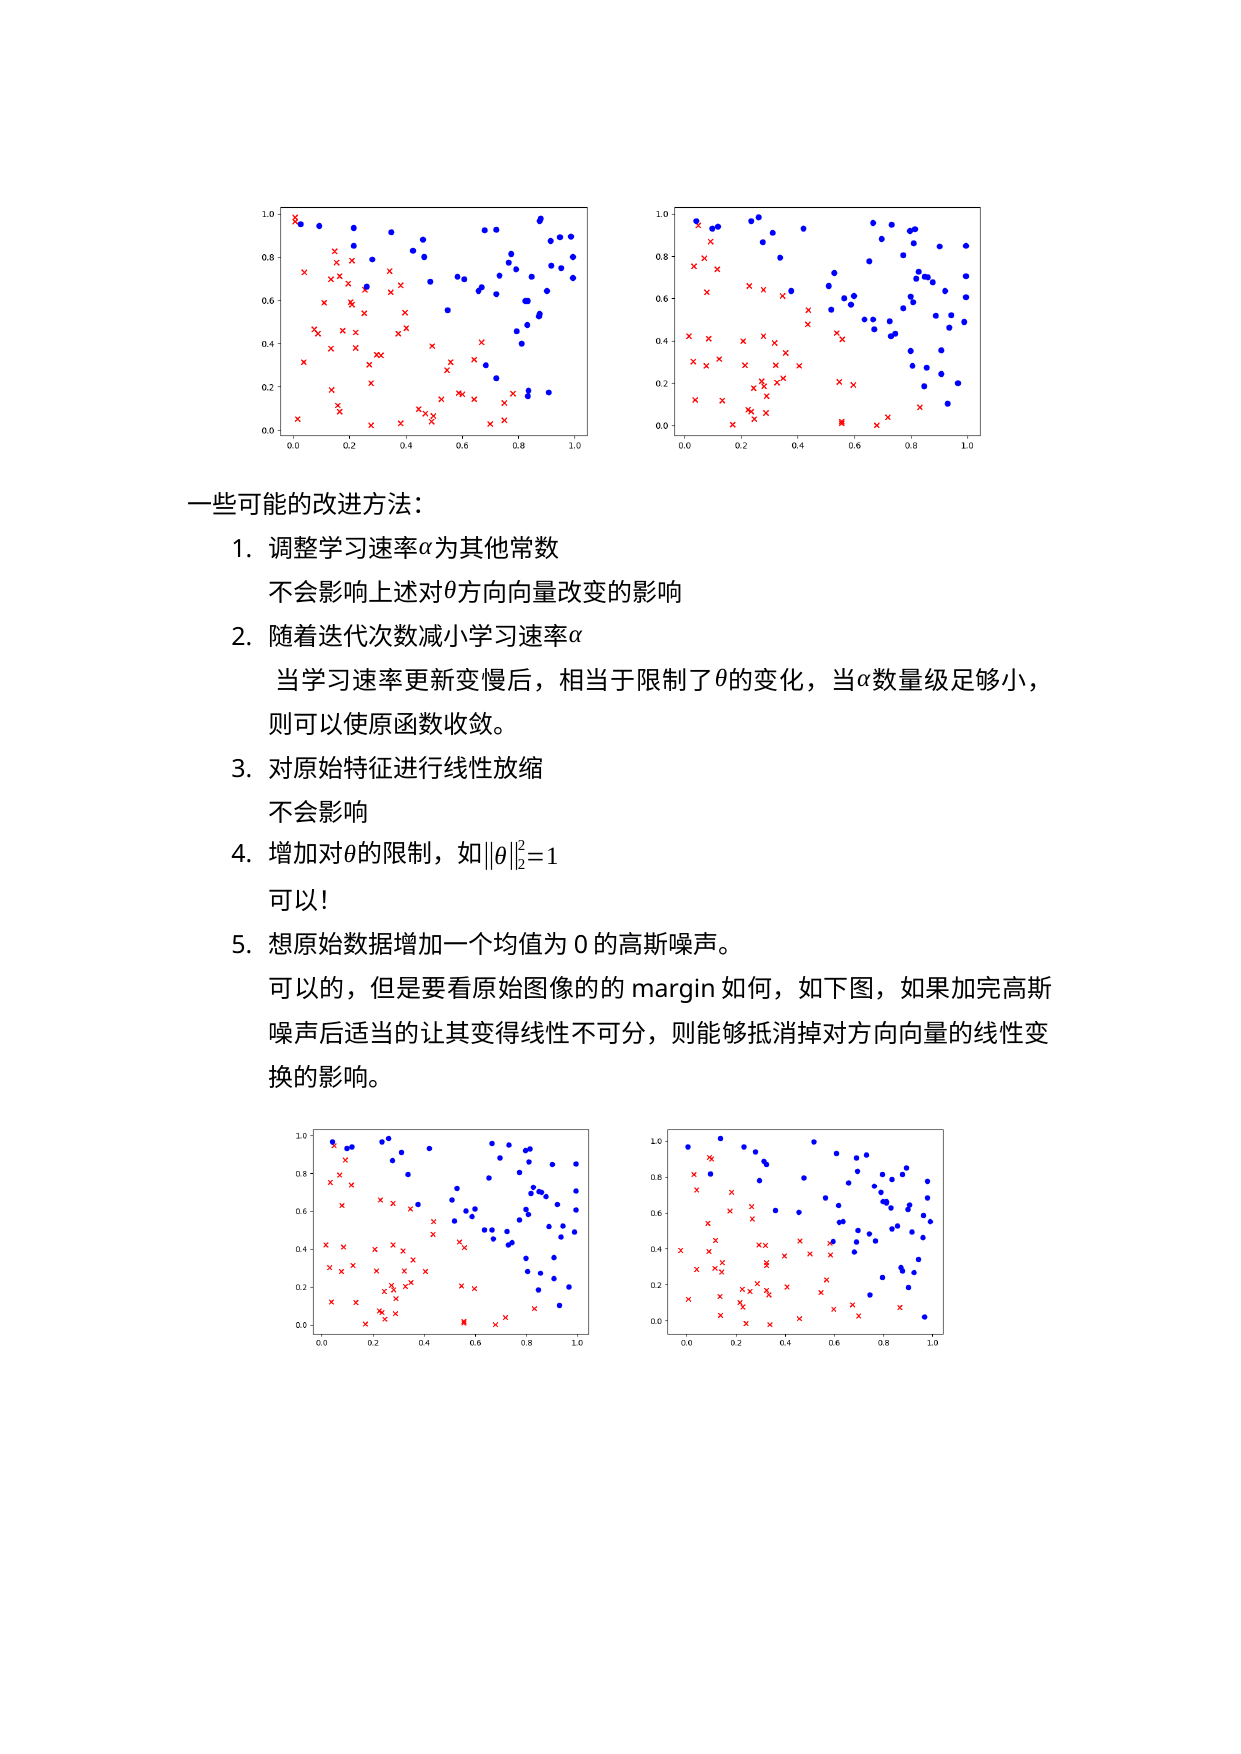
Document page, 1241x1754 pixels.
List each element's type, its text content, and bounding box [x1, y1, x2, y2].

text 当学习速率更新变慢后，相当于限制了的变化，当数量级足够小，则可以使原函数收敛。 [269, 657, 1053, 745]
list 随着迭代次数减小学习速率 [231, 613, 1053, 657]
list 不会影响 [269, 789, 1053, 833]
list 可以的，但是要看原始图像的的margin如何，如下图，如果加完高斯噪声后适当的让其变得线性不可分，则能够抵消掉对方向向量的线性变换的影响。 [269, 965, 1053, 1097]
list 可以！ [269, 877, 1053, 921]
text 一些可能的改进方法： [187, 480, 1053, 524]
text 不会影响上述对方向向量改变的影响 [231, 568, 1053, 613]
list 调整学习速率为其他常数 [231, 524, 1053, 568]
list 增加对的限制，如 [231, 833, 1053, 877]
list 对原始特征进行线性放缩 [231, 745, 1053, 789]
picture [231, 172, 1019, 468]
picture [268, 1097, 978, 1363]
list 想原始数据增加一个均值为0的高斯噪声。 [231, 921, 1053, 965]
